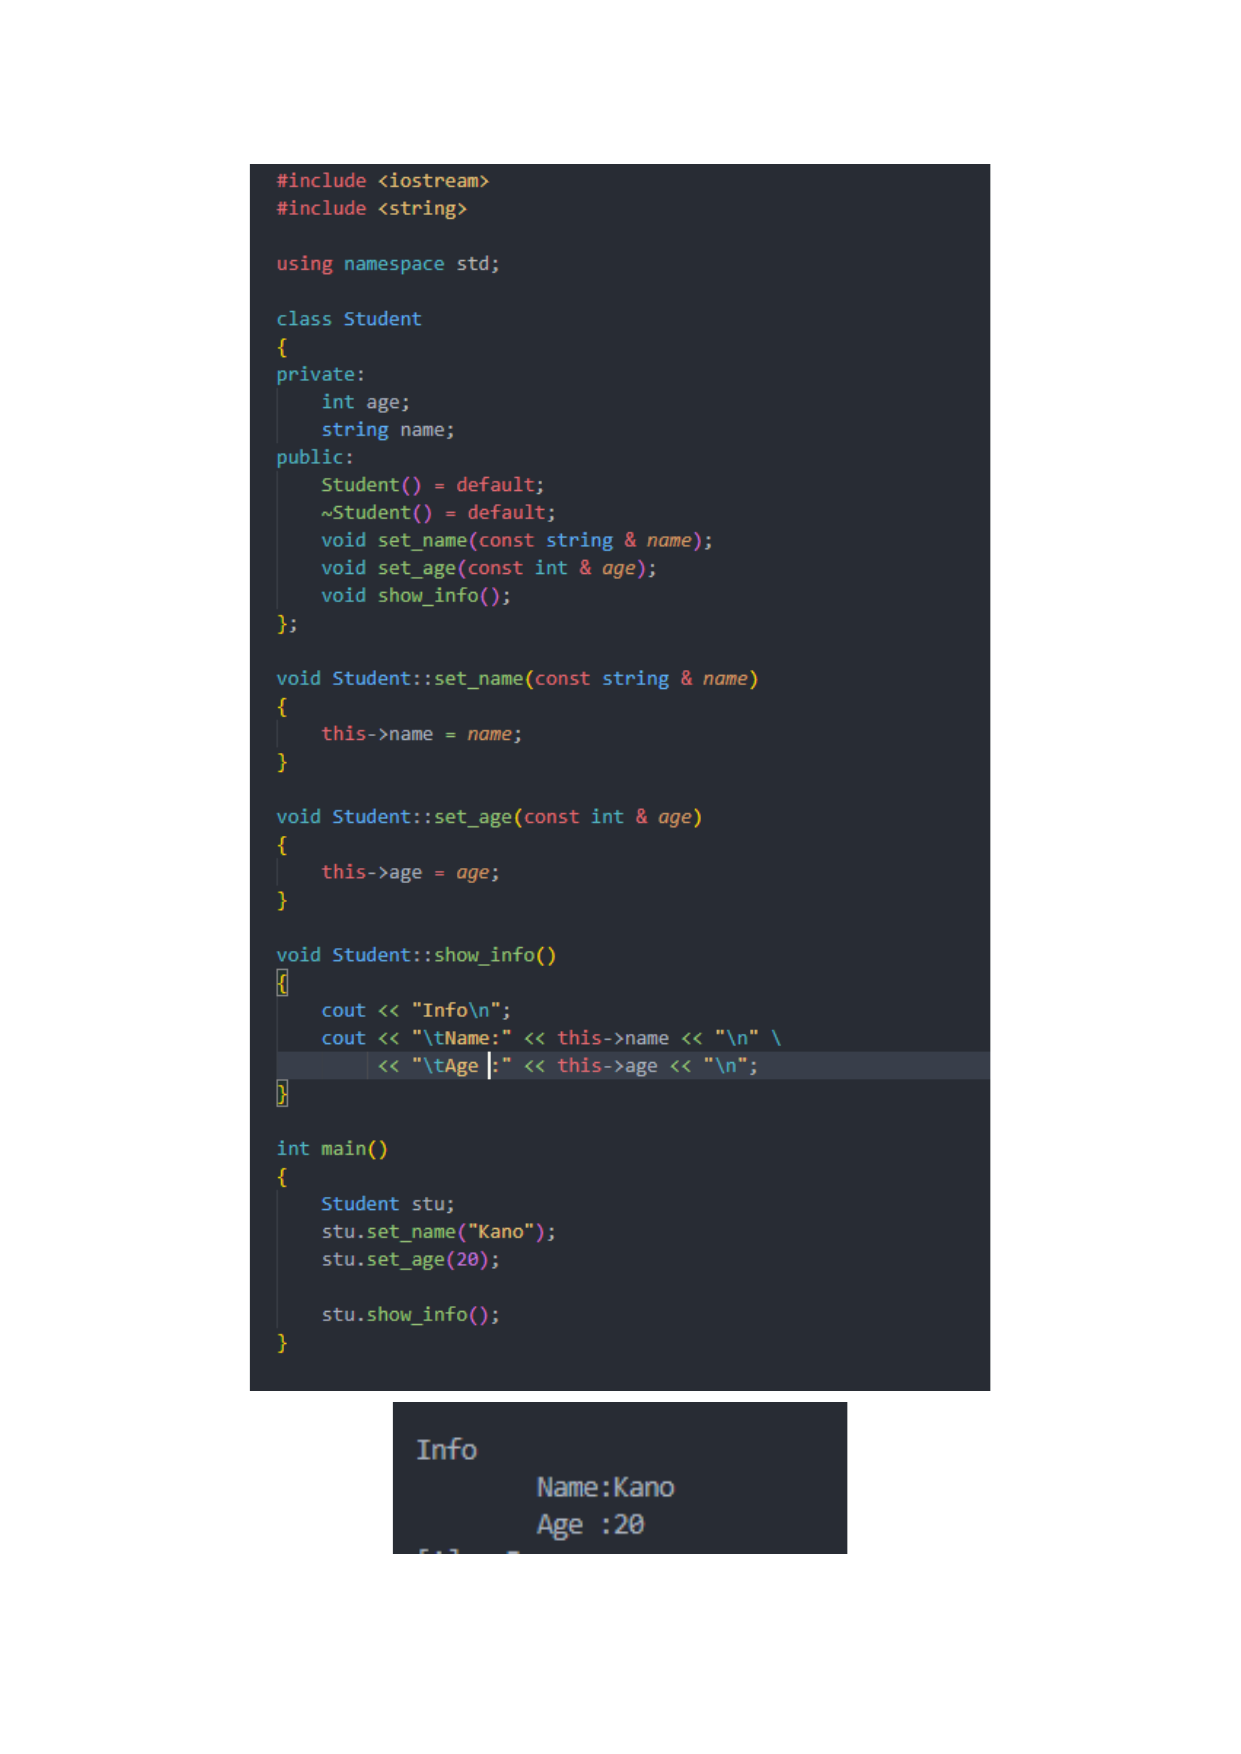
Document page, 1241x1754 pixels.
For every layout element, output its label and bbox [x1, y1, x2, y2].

picture [392, 1402, 848, 1554]
picture [249, 164, 991, 1391]
